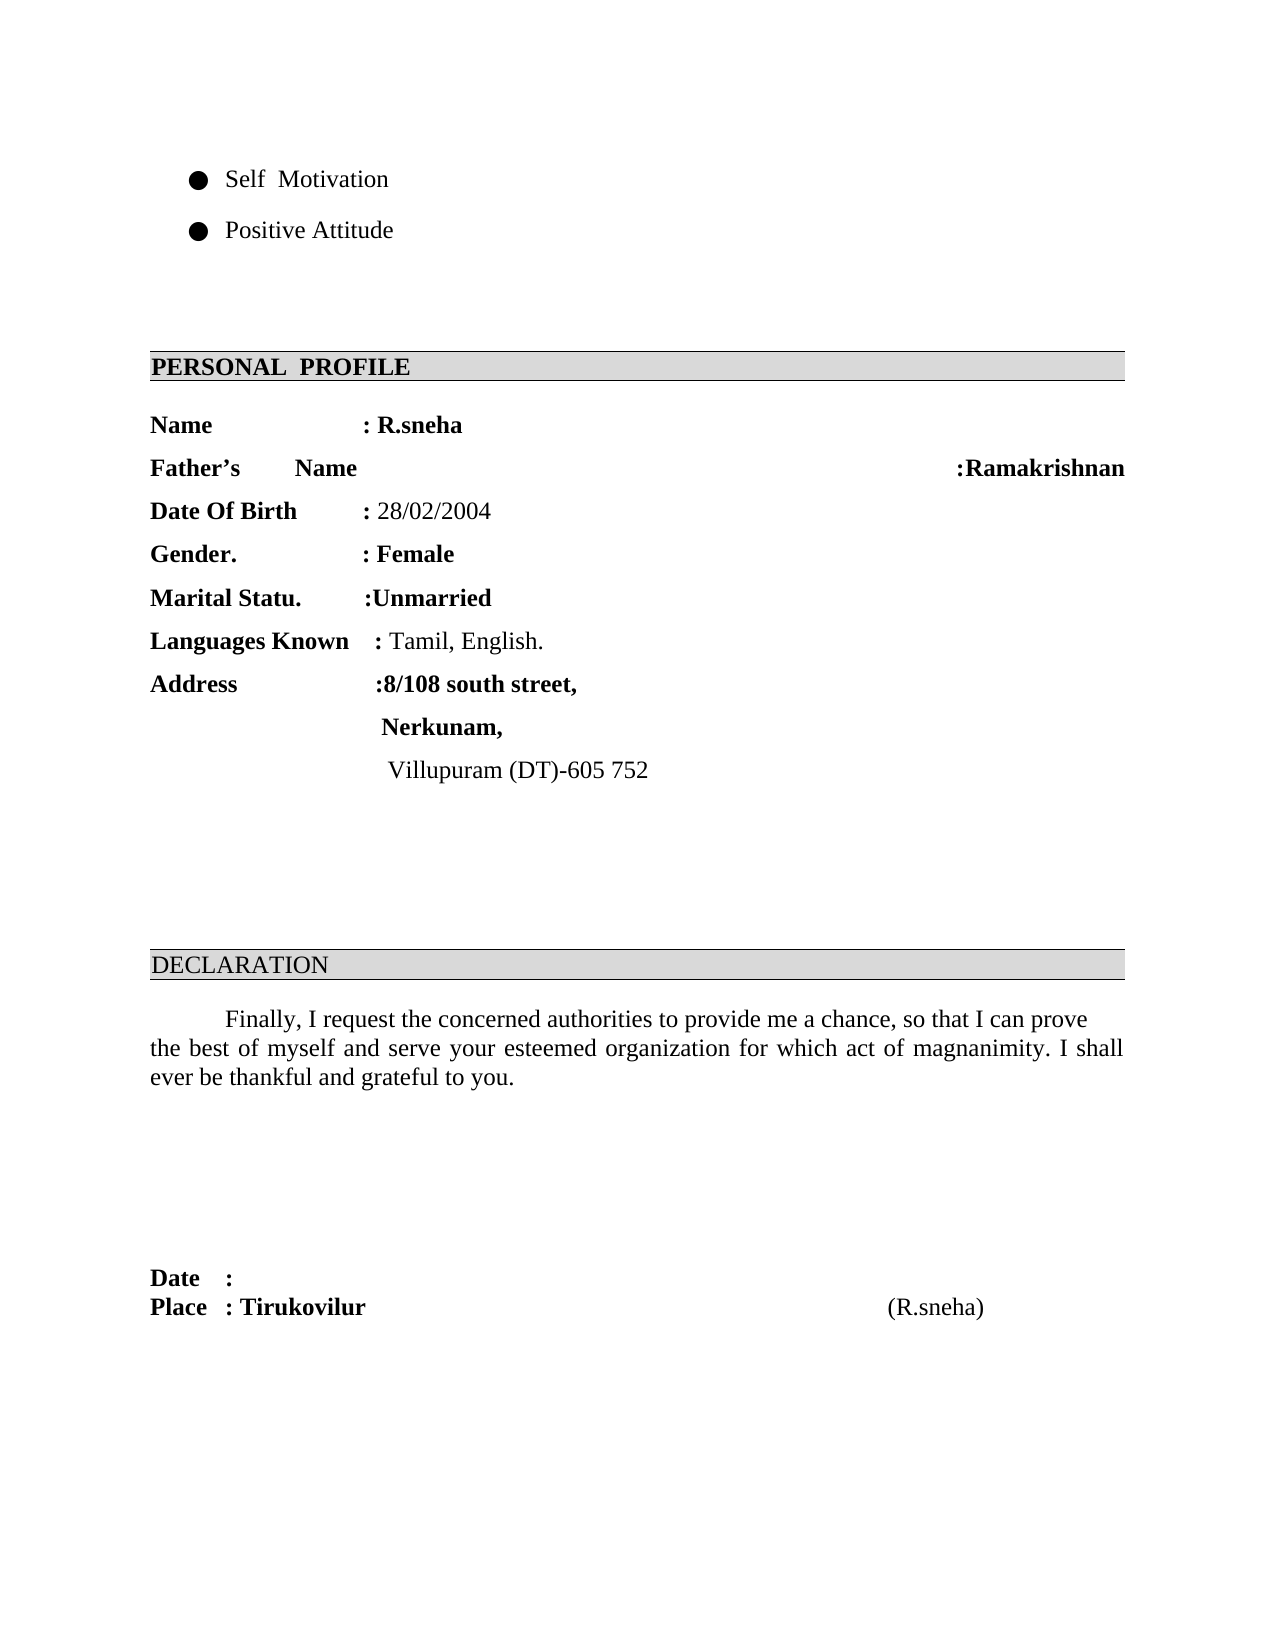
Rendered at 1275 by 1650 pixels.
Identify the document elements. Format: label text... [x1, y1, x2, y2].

text Father’s Name :Ramakrishnan Date Of Birth : 28/02/2004 [150, 453, 1125, 525]
text the best of myself and serve your esteemed organization for which act of magnanimity. I shall ever be thankful and grateful to you. [150, 1033, 1125, 1090]
text Finally, I request the concerned authorities to provide me a chance, so that I can prove [150, 1004, 1125, 1033]
text Marital Statu. :Unmarried [150, 583, 1125, 611]
text Gender. : Female [150, 539, 1125, 568]
text Name : R.sneha [150, 410, 1125, 439]
list Positive Attitude [187, 201, 1125, 252]
table_header PERSONAL PROFILE [150, 352, 1125, 380]
table_header DECLARATION [150, 950, 1125, 979]
text Address :8/108 south street, [150, 669, 1125, 698]
text Villupuram (DT)-605 752 [150, 755, 1125, 784]
text Place : Tirukovilur (R.sneha) [150, 1292, 1125, 1320]
text Date : [150, 1263, 1125, 1292]
text Nerkunam, [150, 712, 1125, 741]
list Self Motivation [187, 150, 1125, 201]
text Languages Known : Tamil, English. [150, 626, 1125, 654]
